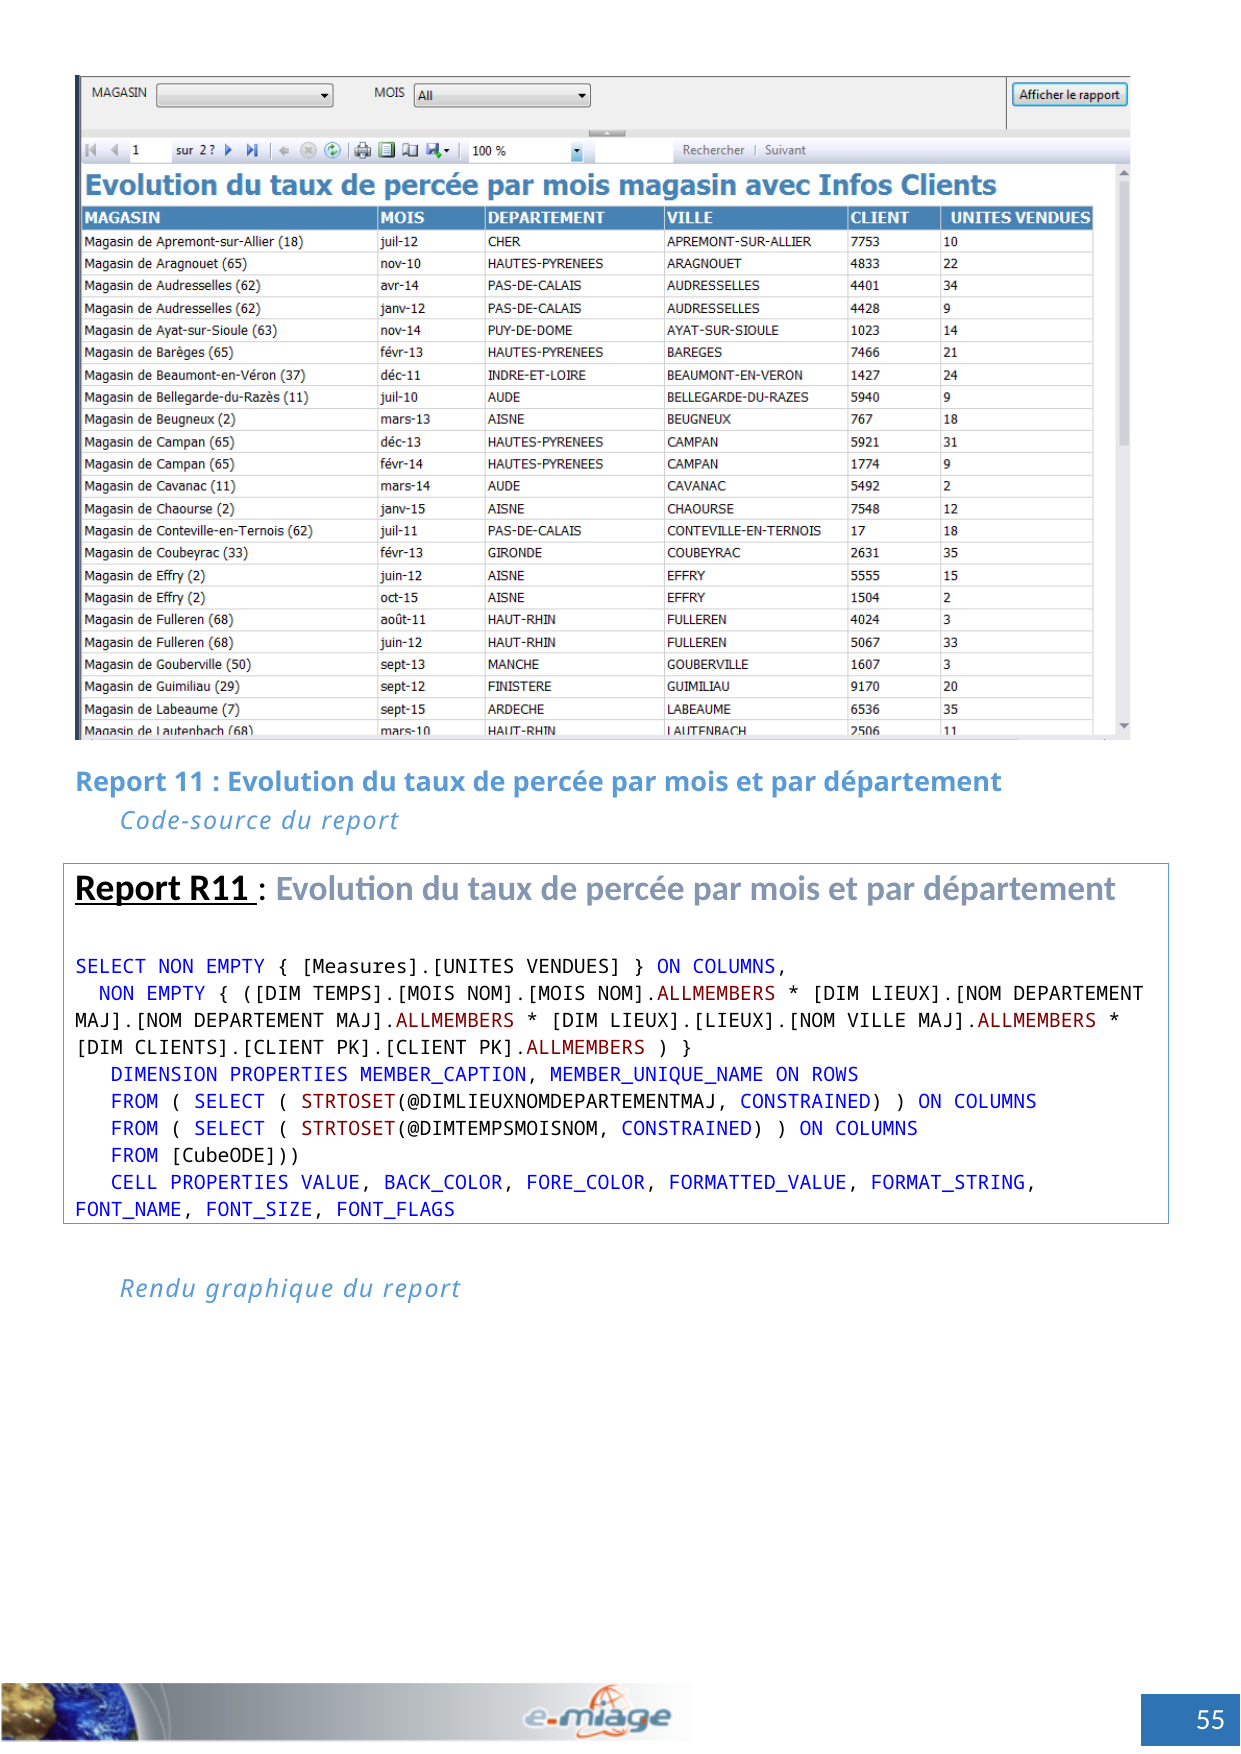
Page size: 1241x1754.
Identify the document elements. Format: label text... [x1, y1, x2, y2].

subtitle Rendu graphique du report [119, 1270, 1165, 1304]
table_header Report R11 : Evolution du taux de percée par mois et par département SELECT NON EMPTY { [Measures].[UNITES VENDUES] } ON COLUMNS, NON EMPTY { ([DIM TEMPS].[MOIS NOM].[MOIS NOM].ALLMEMBERS * [DIM LIEUX].[NOM DEPARTEMENT MAJ].[NOM DEPARTEMENT MAJ].ALLMEMBERS * [DIM LIEUX].[LIEUX].[NOM VILLE MAJ].ALLMEMBERS * [DIM CLIENTS].[CLIENT PK].[CLIENT PK].ALLMEMBERS ) } DIMENSION PROPERTIES MEMBER_CAPTION, MEMBER_UNIQUE_NAME ON ROWS FROM ( SELECT ( STRTOSET(@DIMLIEUXNOMDEPARTEMENTMAJ, CONSTRAINED) ) ON COLUMNS FROM ( SELECT ( STRTOSET(@DIMTEMPSMOISNOM, CONSTRAINED) ) ON COLUMNS FROM [CubeODE])) CELL PROPERTIES VALUE, BACK_COLOR, FORE_COLOR, FORMATTED_VALUE, FORMAT_STRING, FONT_NAME, FONT_SIZE, FONT_FLAGS [64, 864, 1168, 1222]
picture [1, 1683, 693, 1742]
subtitle Report 11 : Evolution du taux de percée par mois et par département [75, 763, 1165, 800]
picture [75, 75, 1131, 740]
subtitle Code-source du report [119, 803, 1165, 837]
